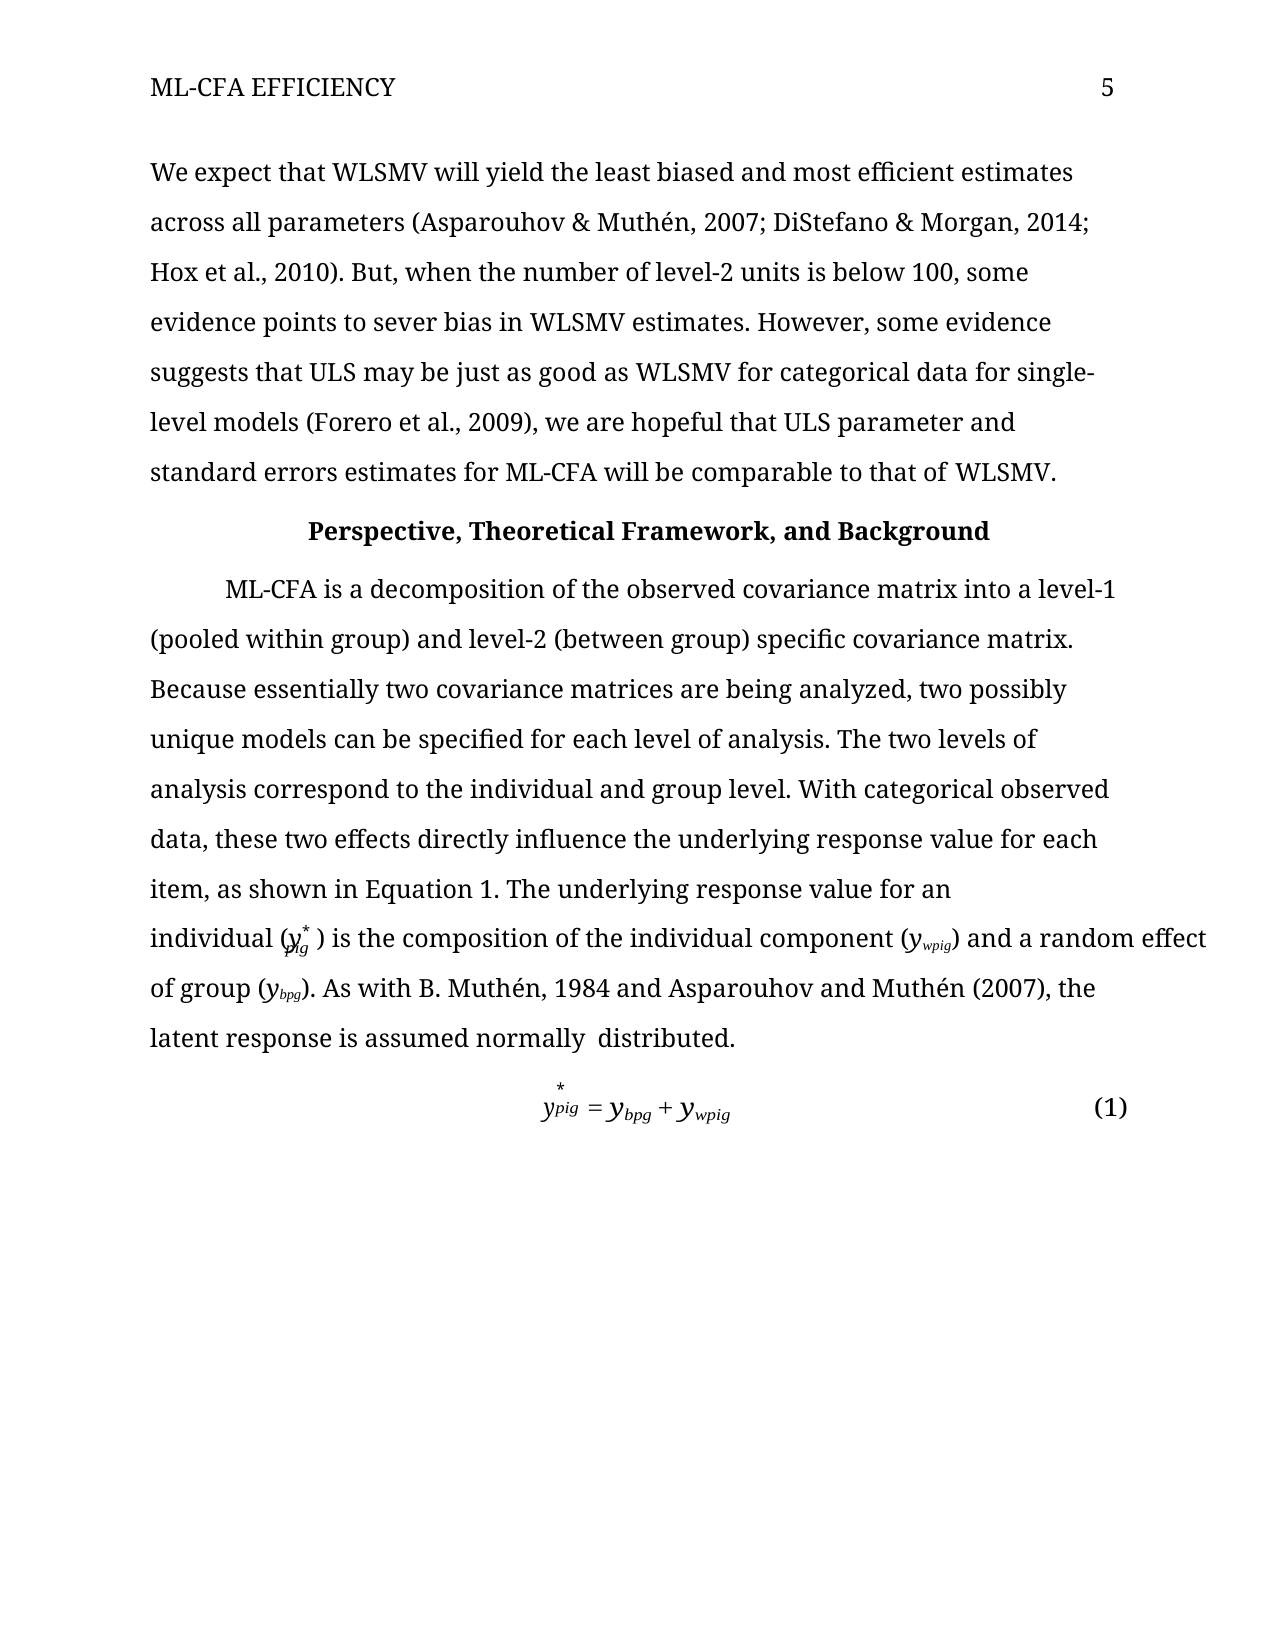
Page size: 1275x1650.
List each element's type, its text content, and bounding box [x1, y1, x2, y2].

text * [556, 1080, 579, 1099]
text ML-CFA is a decomposition of the observed covariance matrix into a level-1 (pooled within group) and level-2 (between group) specific covariance matrix. Because essentially two covariance matrices are being analyzed, two possibly unique models can be specified for each level of analysis. The two levels of analysis correspond to the individual and group level. With categorical observed data, these two effects directly influence the underlying response value for each item, as shown in Equation 1. The underlying response value for an [150, 571, 1125, 906]
text pig [555, 1099, 579, 1117]
text individual (y* ) is the composition of the individual component (ywpig) and a random effect [150, 921, 1275, 954]
text We expect that WLSMV will yield the least biased and most efficient estimates across all parameters (Asparouhov & Muthén, 2007; DiStefano & Morgan, 2014; Hox et al., 2010). But, when the number of level-2 units is below 100, some evidence points to sever bias in WLSMV estimates. However, some evidence suggests that ULS may be just as good as WLSMV for categorical data for single-level models (Forero et al., 2009), we are hopeful that ULS parameter and standard errors estimates for ML-CFA will be comparable to that of WLSMV. [150, 155, 1125, 489]
text of group (ybpg). As with B. Muthén, 1984 and Asparouhov and Muthén (2007), the latent response is assumed normally distributed. [150, 971, 1119, 1055]
subtitle Perspective, Theoretical Framework, and Background [308, 513, 1275, 547]
text = ybpg + ywpig (1) [587, 1090, 1275, 1124]
